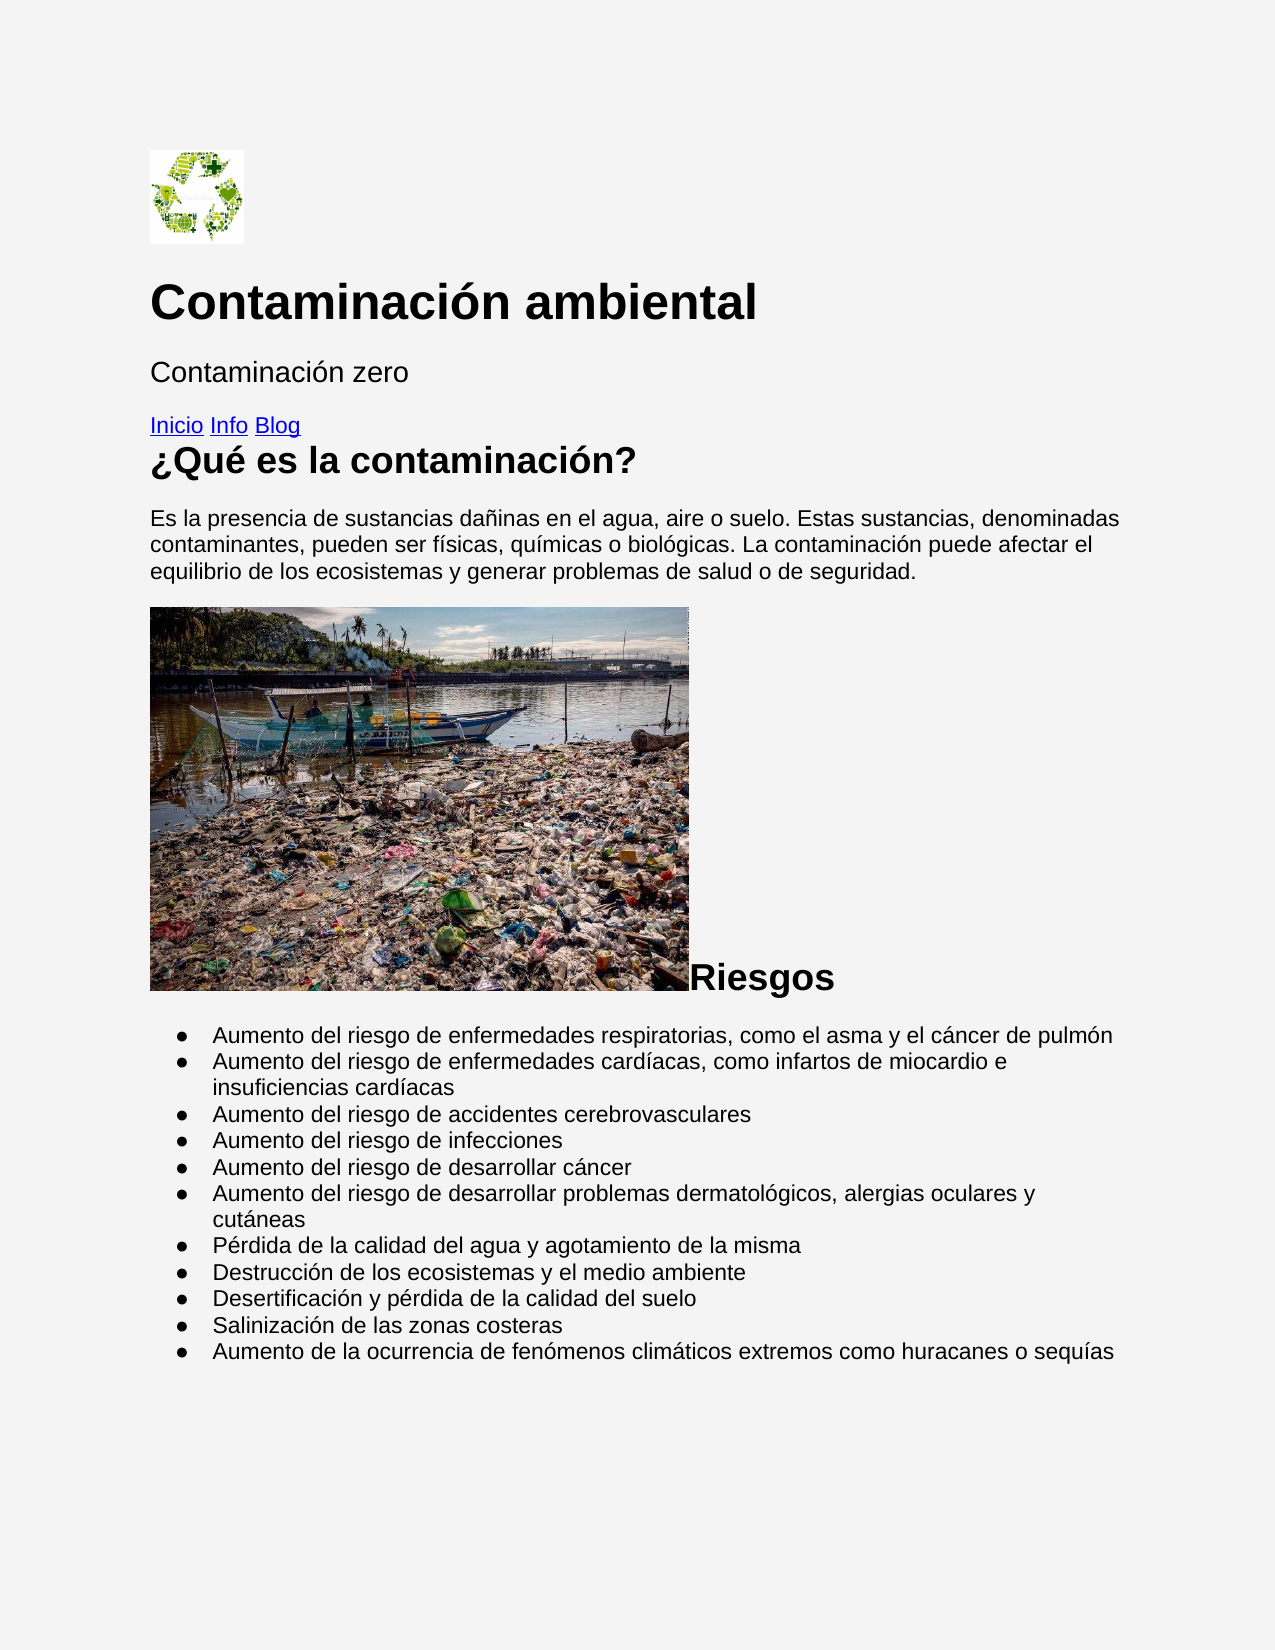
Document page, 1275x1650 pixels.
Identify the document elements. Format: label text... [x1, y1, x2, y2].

list Aumento del riesgo de desarrollar cáncer [175, 1153, 1125, 1180]
picture [150, 150, 244, 244]
list Aumento del riesgo de enfermedades cardíacas, como infartos de miocardio e insuficiencias cardíacas [175, 1048, 1125, 1101]
subtitle Contaminación ambiental [150, 273, 1125, 330]
text Es la presencia de sustancias dañinas en el agua, aire o suelo. Estas sustancias, denominadas contaminantes, pueden ser físicas, químicas o biológicas. La contaminación puede afectar el equilibrio de los ecosistemas y generar problemas de salud o de seguridad. [150, 505, 1125, 584]
list Aumento del riesgo de desarrollar problemas dermatológicos, alergias oculares y cutáneas [175, 1180, 1125, 1232]
list Desertificación y pérdida de la calidad del suelo [175, 1285, 1125, 1312]
list Pérdida de la calidad del agua y agotamiento de la misma [175, 1232, 1125, 1259]
list Aumento del riesgo de accidentes cerebrovasculares [175, 1101, 1125, 1127]
list Aumento de la ocurrencia de fenómenos climáticos extremos como huracanes o sequías [175, 1338, 1125, 1364]
text Inicio Info Blog [150, 412, 1125, 438]
picture [150, 607, 689, 991]
list Aumento del riesgo de infecciones [175, 1127, 1125, 1153]
text Contaminación zero [150, 355, 1125, 389]
list Destrucción de los ecosistemas y el medio ambiente [175, 1259, 1125, 1285]
subtitle ¿Qué es la contaminación? [150, 438, 1125, 482]
list Salinización de las zonas costeras [175, 1312, 1125, 1338]
list Aumento del riesgo de enfermedades respiratorias, como el asma y el cáncer de pulmón [175, 1022, 1125, 1048]
